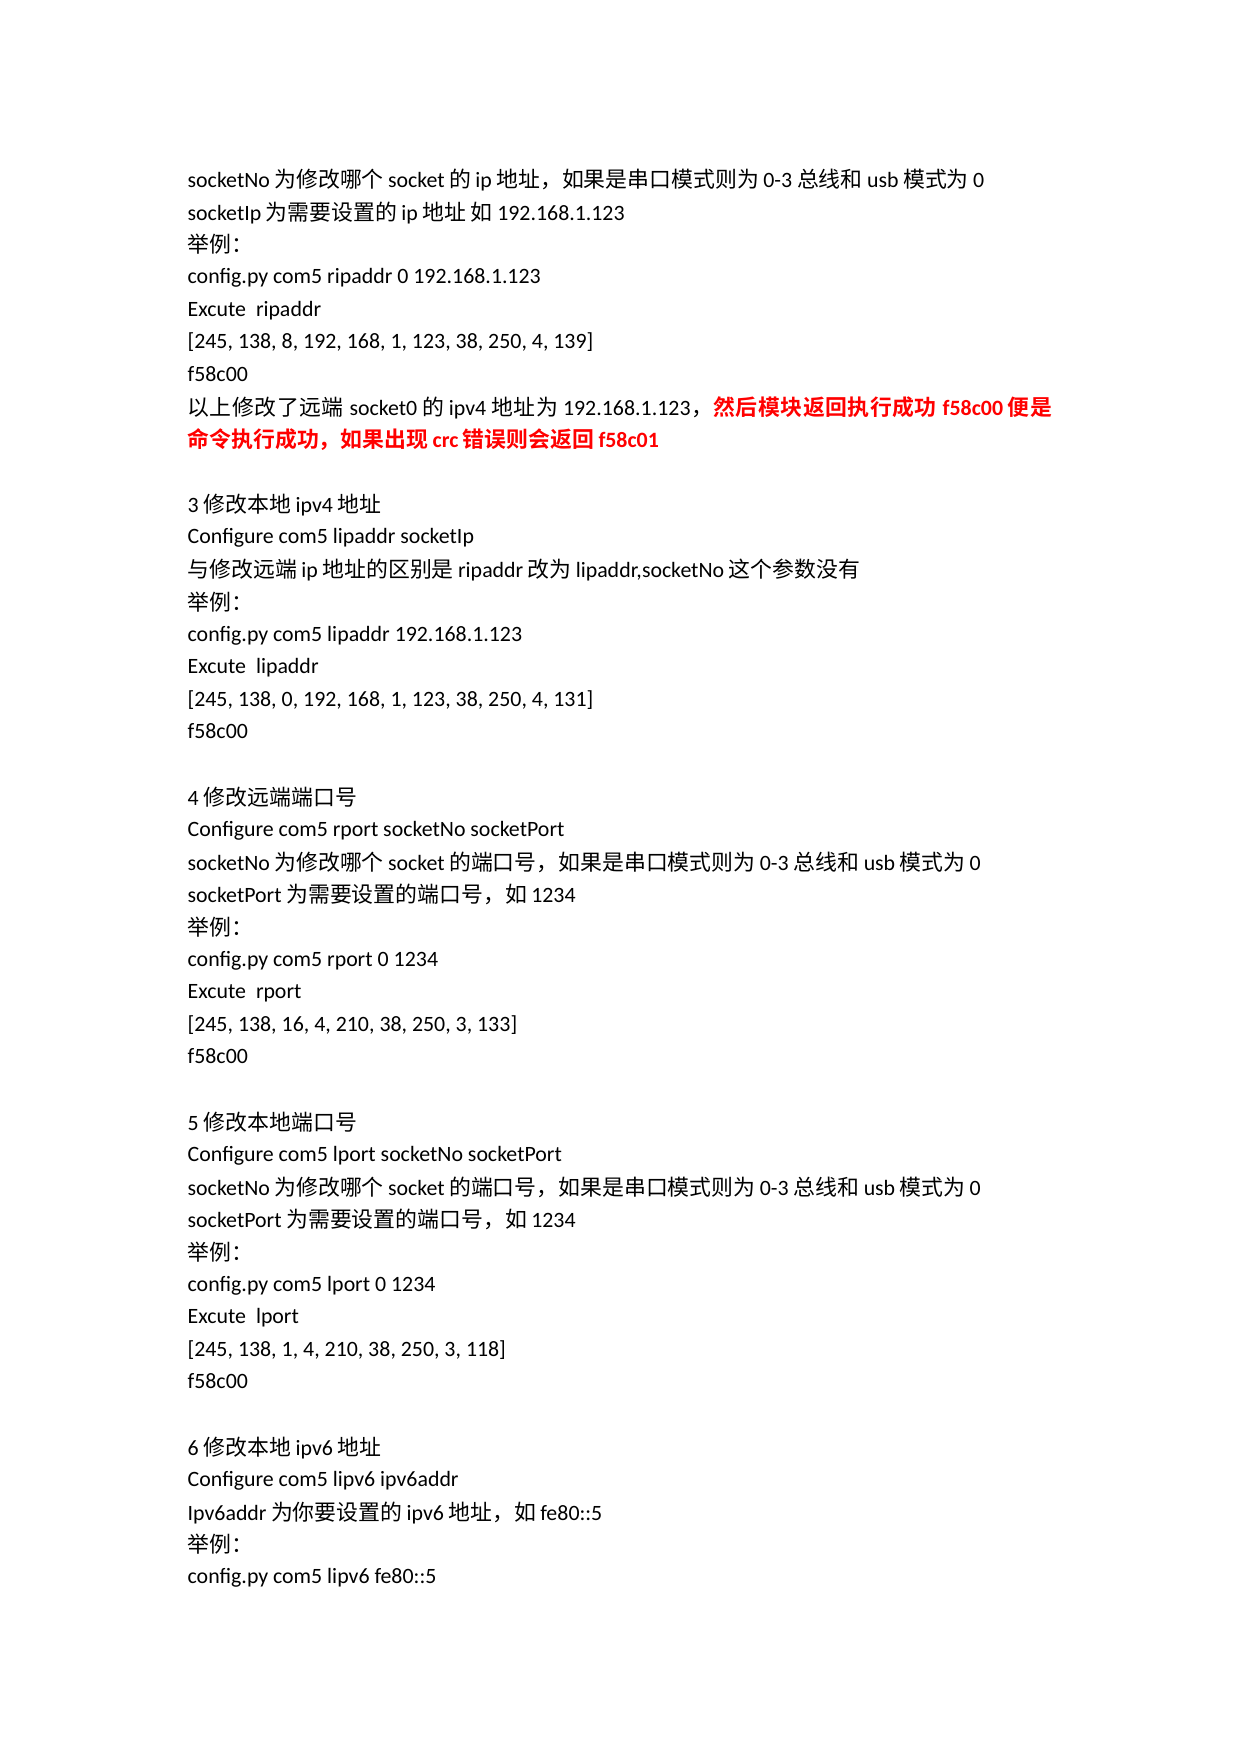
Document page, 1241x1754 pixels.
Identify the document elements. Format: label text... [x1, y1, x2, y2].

text f58c00 [187, 714, 1053, 747]
text 举例： [187, 1527, 1053, 1559]
text Ipv6addr为你要设置的ipv6地址，如fe80::5 [187, 1494, 1053, 1527]
text Excute lipaddr [187, 649, 1053, 682]
text Configure com5 lport socketNo socketPort [187, 1137, 1053, 1169]
text Excute rport [187, 974, 1053, 1007]
text 举例： [187, 1234, 1053, 1267]
text 以上修改了远端socket0的ipv4地址为192.168.1.123，然后模块返回执行成功f58c00便是命令执行成功，如果出现crc错误则会返回f58c01 [187, 389, 1053, 454]
text 举例： [187, 909, 1053, 942]
text f58c00 [187, 1039, 1053, 1072]
text socketNo为修改哪个socket的端口号，如果是串口模式则为0-3 总线和usb模式为0 [187, 844, 1053, 877]
text socketPort为需要设置的端口号，如1234 [187, 877, 1053, 909]
text socketNo为修改哪个socket的端口号，如果是串口模式则为0-3 总线和usb模式为0 [187, 1169, 1053, 1202]
text 与修改远端ip地址的区别是ripaddr改为lipaddr,socketNo这个参数没有 [187, 552, 1053, 584]
text f58c00 [187, 357, 1053, 389]
text config.py com5 lipv6 fe80::5 [187, 1559, 1053, 1592]
text [245, 138, 0, 192, 168, 1, 123, 38, 250, 4, 131] [187, 682, 1053, 714]
text 6 修改本地ipv6地址 [187, 1429, 1053, 1462]
text Configure com5 lipaddr socketIp [187, 519, 1053, 552]
text socketPort为需要设置的端口号，如1234 [187, 1202, 1053, 1234]
text 4 修改远端端口号 [187, 779, 1053, 812]
text config.py com5 lport 0 1234 [187, 1267, 1053, 1299]
text socketNo为修改哪个socket的ip地址，如果是串口模式则为0-3 总线和usb模式为0 [187, 162, 1053, 194]
text [245, 138, 8, 192, 168, 1, 123, 38, 250, 4, 139] [187, 324, 1053, 357]
text socketIp为需要设置的ip地址 如192.168.1.123 [187, 194, 1053, 227]
text 举例： [187, 227, 1053, 259]
text config.py com5 rport 0 1234 [187, 942, 1053, 974]
text config.py com5 ripaddr 0 192.168.1.123 [187, 259, 1053, 292]
text 3 修改本地ipv4地址 [187, 487, 1053, 519]
text 5 修改本地端口号 [187, 1104, 1053, 1137]
text Configure com5 rport socketNo socketPort [187, 812, 1053, 844]
text config.py com5 lipaddr 192.168.1.123 [187, 617, 1053, 649]
text Excute ripaddr [187, 292, 1053, 324]
text [245, 138, 16, 4, 210, 38, 250, 3, 133] [187, 1007, 1053, 1039]
text f58c00 [187, 1364, 1053, 1397]
text [245, 138, 1, 4, 210, 38, 250, 3, 118] [187, 1332, 1053, 1364]
text Excute lport [187, 1299, 1053, 1332]
text Configure com5 lipv6 ipv6addr [187, 1462, 1053, 1494]
text 举例： [187, 584, 1053, 617]
